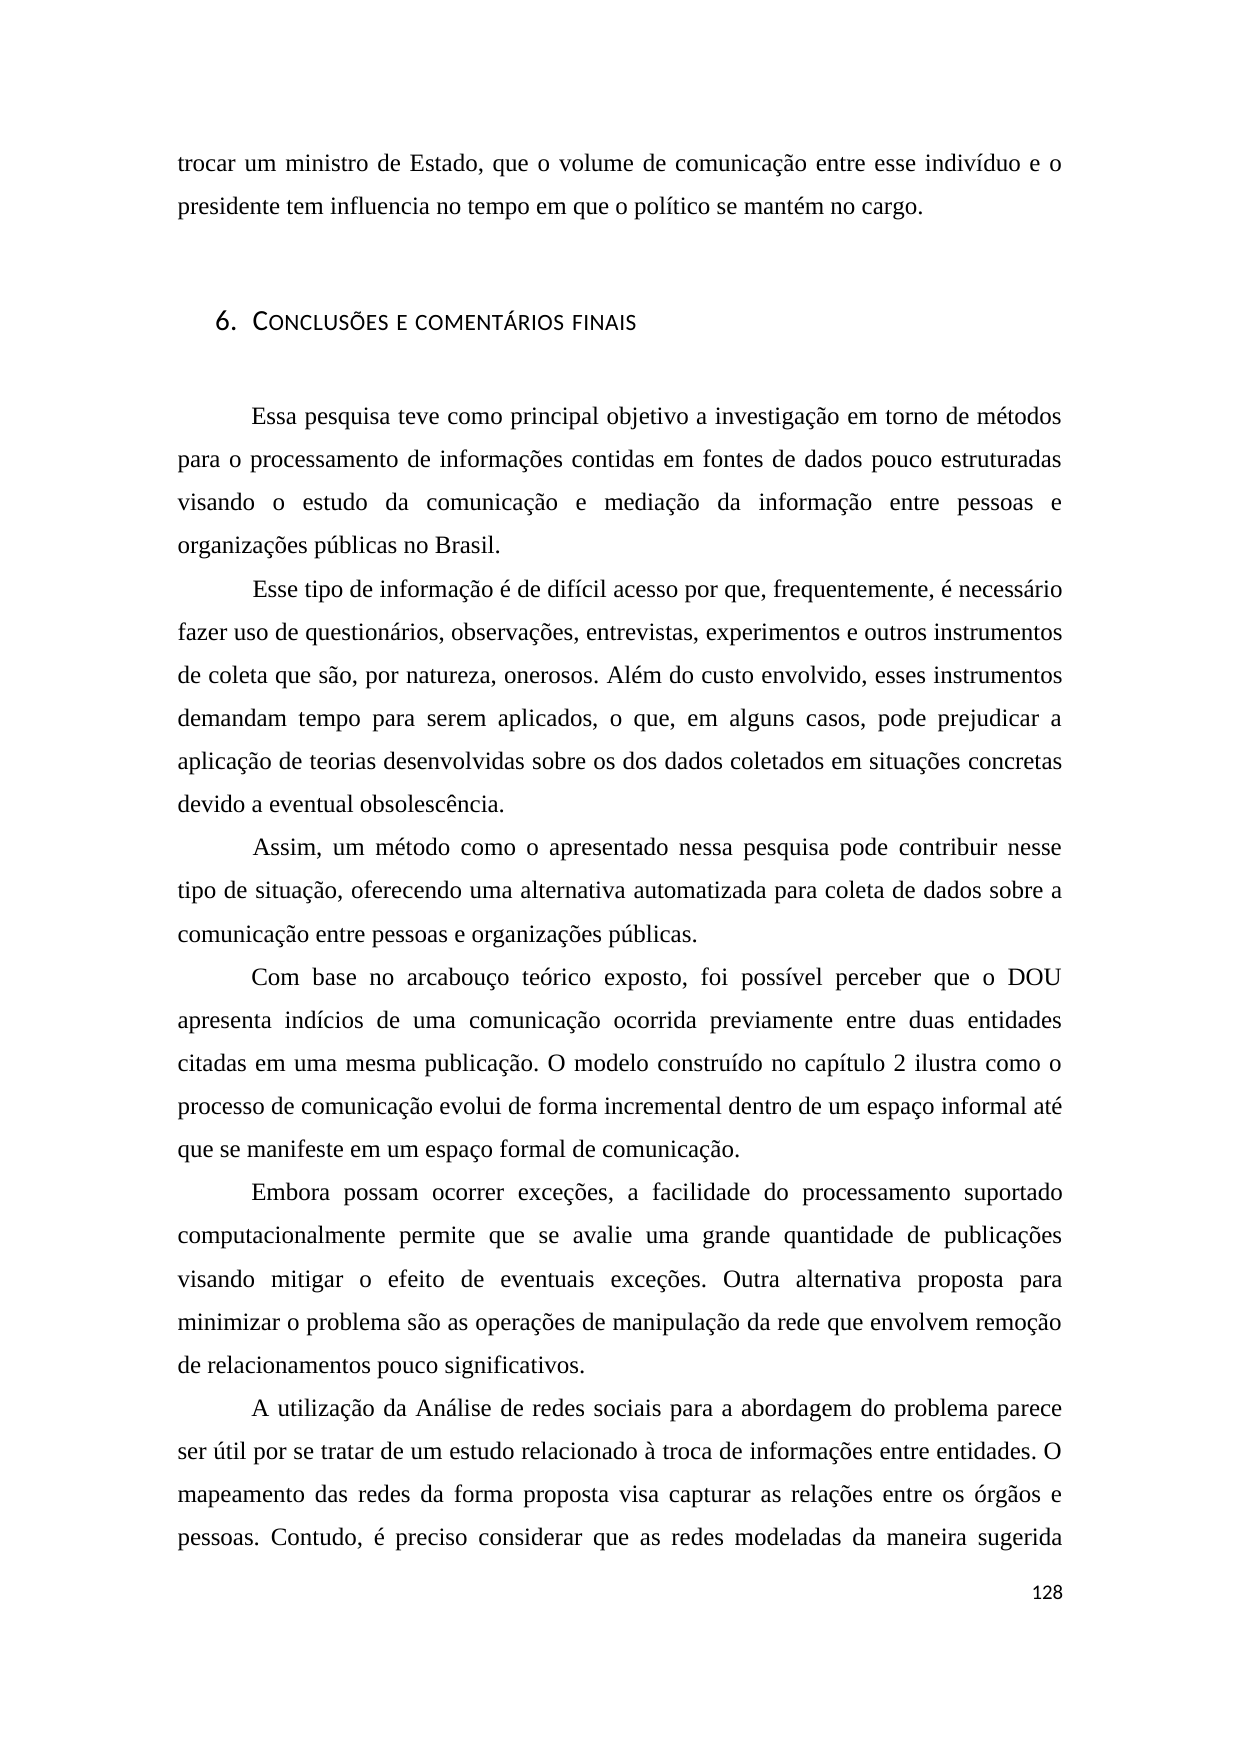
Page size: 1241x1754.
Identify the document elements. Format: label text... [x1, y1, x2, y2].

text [177, 1393, 1063, 1551]
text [177, 148, 1063, 219]
text Embora possam ocorrer exceções, a facilidade do processamento suportado computacionalmente permite que se avalie uma grande quantidade de publicações visando mitigar o efeito de eventuais exceções. Outra alternativa proposta para minimizar o problema são as operações de manipulação da rede que envolvem remoção de relacionamentos pouco significativos. [177, 1177, 1063, 1379]
text Essa pesquisa teve como principal objetivo a investigação em torno de métodos para o processamento de informações contidas em fontes de dados pouco estruturadas visando o estudo da comunicação e mediação da informação entre pessoas e organizações públicas no Brasil. [177, 401, 1063, 559]
subtitle Conclusões e comentários finais [215, 302, 1063, 338]
text Esse tipo de informação é de difícil acesso por que, frequentemente, é necessário fazer uso de questionários, observações, entrevistas, experimentos e outros instrumentos de coleta que são, por natureza, onerosos. Além do custo envolvido, esses instrumentos demandam tempo para serem aplicados, o que, em alguns casos, pode prejudicar a aplicação de teorias desenvolvidas sobre os dos dados coletados em situações concretas devido a eventual obsolescência. [177, 574, 1063, 818]
text Com base no arcabouço teórico exposto, foi possível perceber que o DOU apresenta indícios de uma comunicação ocorrida previamente entre duas entidades citadas em uma mesma publicação. O modelo construído no capítulo 2 ilustra como o processo de comunicação evolui de forma incremental dentro de um espaço informal até que se manifeste em um espaço formal de comunicação. [177, 962, 1063, 1163]
text Assim, um método como o apresentado nessa pesquisa pode contribuir nesse tipo de situação, oferecendo uma alternativa automatizada para coleta de dados sobre a comunicação entre pessoas e organizações públicas. [177, 832, 1063, 947]
